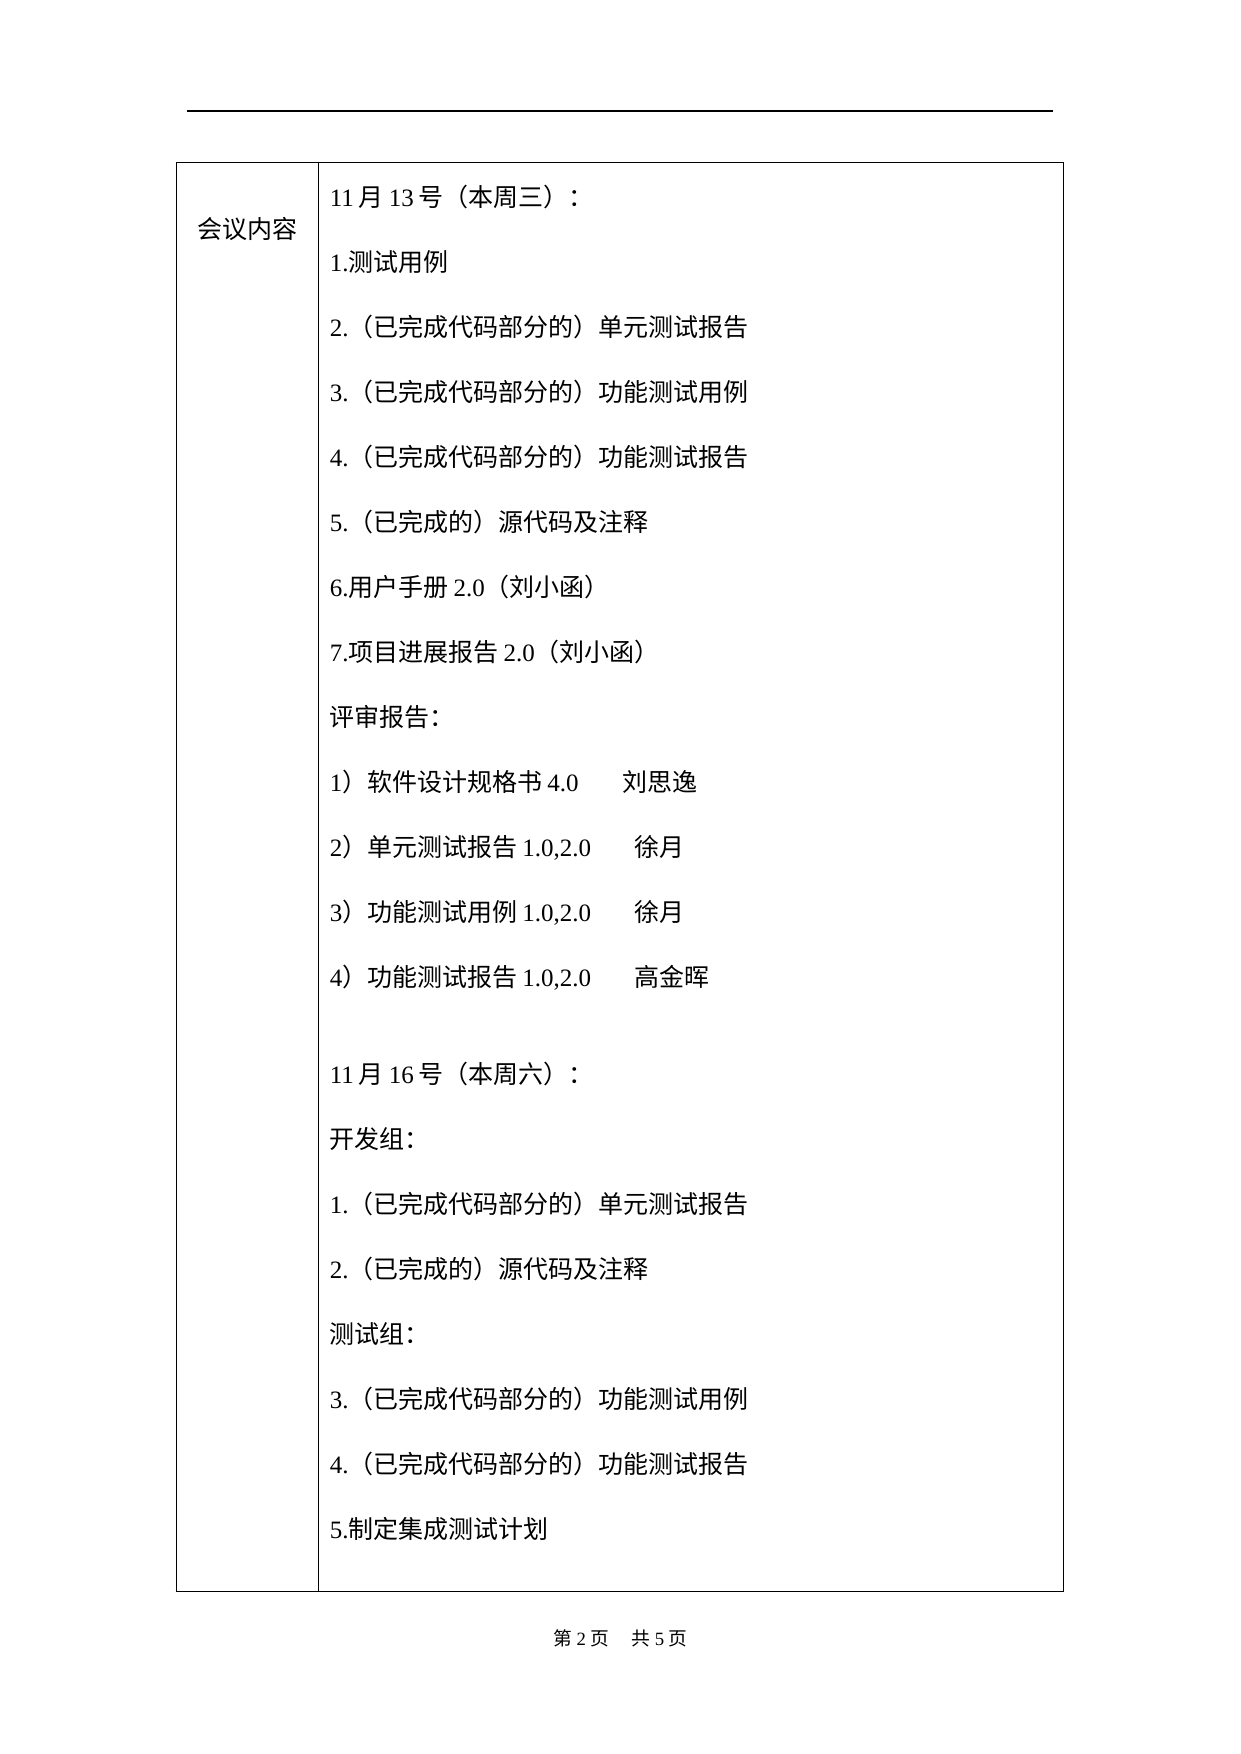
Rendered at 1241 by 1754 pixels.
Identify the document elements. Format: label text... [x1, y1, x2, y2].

table_cell 会议内容 [177, 163, 318, 1591]
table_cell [319, 163, 1063, 1591]
